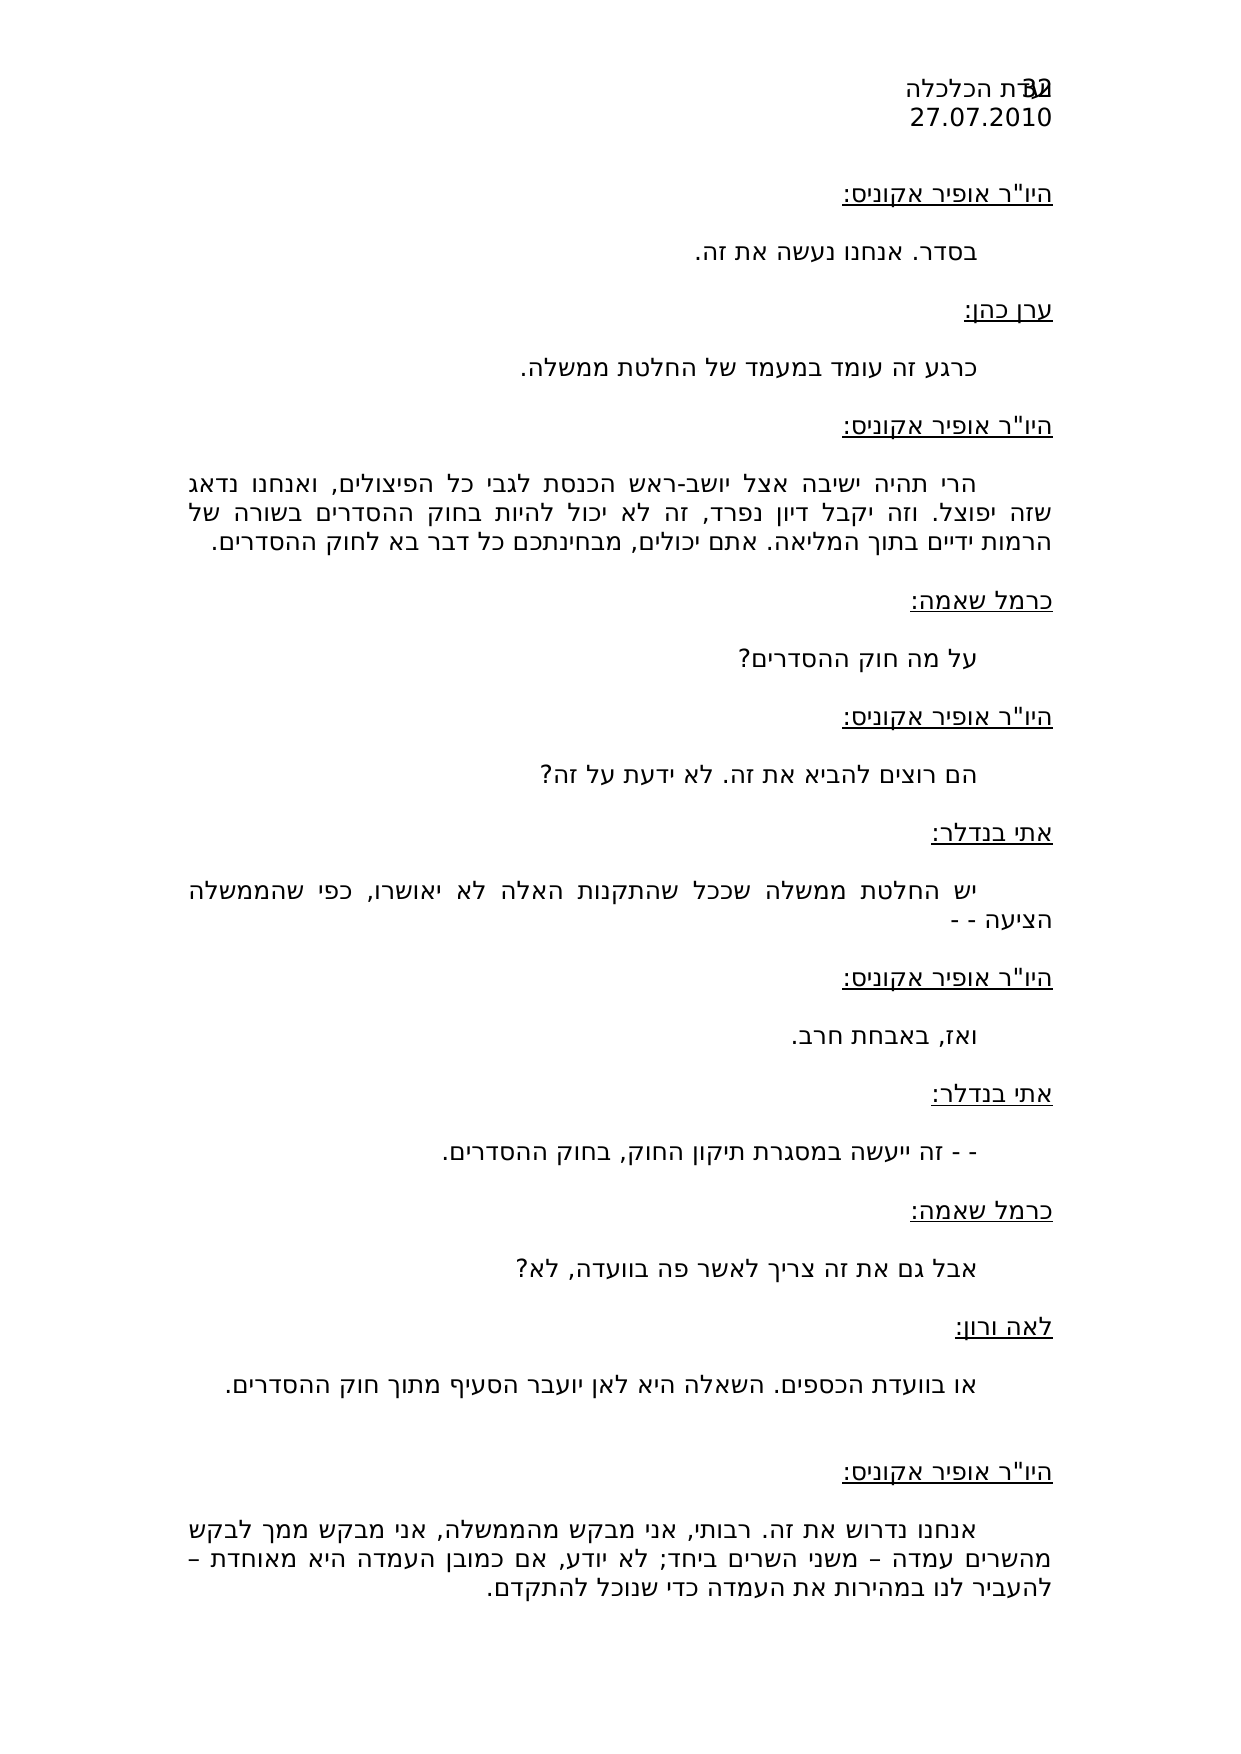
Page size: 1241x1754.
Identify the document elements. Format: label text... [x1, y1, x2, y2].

text ערן כהן: [187, 295, 1053, 324]
text או בוועדת הכספים. השאלה היא לאן יועבר הסעיף מתוך חוק ההסדרים. [187, 1370, 1053, 1399]
text כרמל שאמה: [187, 557, 1053, 615]
text לאה ורון: [187, 1283, 1053, 1341]
text ואז, באבחת חרב. [187, 1021, 1053, 1050]
text אבל גם את זה צריך לאשר פה בוועדה, לא? [187, 1254, 1053, 1283]
text אתי בנדלר: [187, 1050, 1053, 1109]
text אנחנו נדרוש את זה. רבותי, אני מבקש מהממשלה, אני מבקש ממך לבקש מהשרים עמדה – משני השרים ביחד; לא יודע, אם כמובן העמדה היא מאוחדת – להעביר לנו במהירות את העמדה כדי שנוכל להתקדם. [187, 1515, 1053, 1602]
text הרי תהיה ישיבה אצל יושב-ראש הכנסת לגבי כל הפיצולים, ואנחנו נדאג שזה יפוצל. וזה יקבל דיון נפרד, זה לא יכול להיות בחוק ההסדרים בשורה של הרמות ידיים בתוך המליאה. אתם יכולים, מבחינתכם כל דבר בא לחוק ההסדרים. [187, 469, 1053, 557]
text כרמל שאמה: [187, 1167, 1053, 1225]
text היו"ר אופיר אקוניס: [187, 963, 1053, 992]
text אתי בנדלר: [187, 789, 1053, 847]
text בסדר. אנחנו נעשה את זה. [187, 237, 1053, 266]
text היו"ר אופיר אקוניס: [187, 1428, 1053, 1486]
text כרגע זה עומד במעמד של החלטת ממשלה. [187, 353, 1053, 382]
text היו"ר אופיר אקוניס: [187, 150, 1053, 208]
text יש החלטת ממשלה שככל שהתקנות האלה לא יאושרו, כפי שהממשלה הציעה - - [187, 876, 1053, 934]
text היו"ר אופיר אקוניס: [187, 382, 1053, 440]
text - - זה ייעשה במסגרת תיקון החוק, בחוק ההסדרים. [187, 1137, 1053, 1167]
text על מה חוק ההסדרים? [187, 644, 1053, 673]
text הם רוצים להביא את זה. לא ידעת על זה? [187, 760, 1053, 789]
text היו"ר אופיר אקוניס: [187, 673, 1053, 731]
